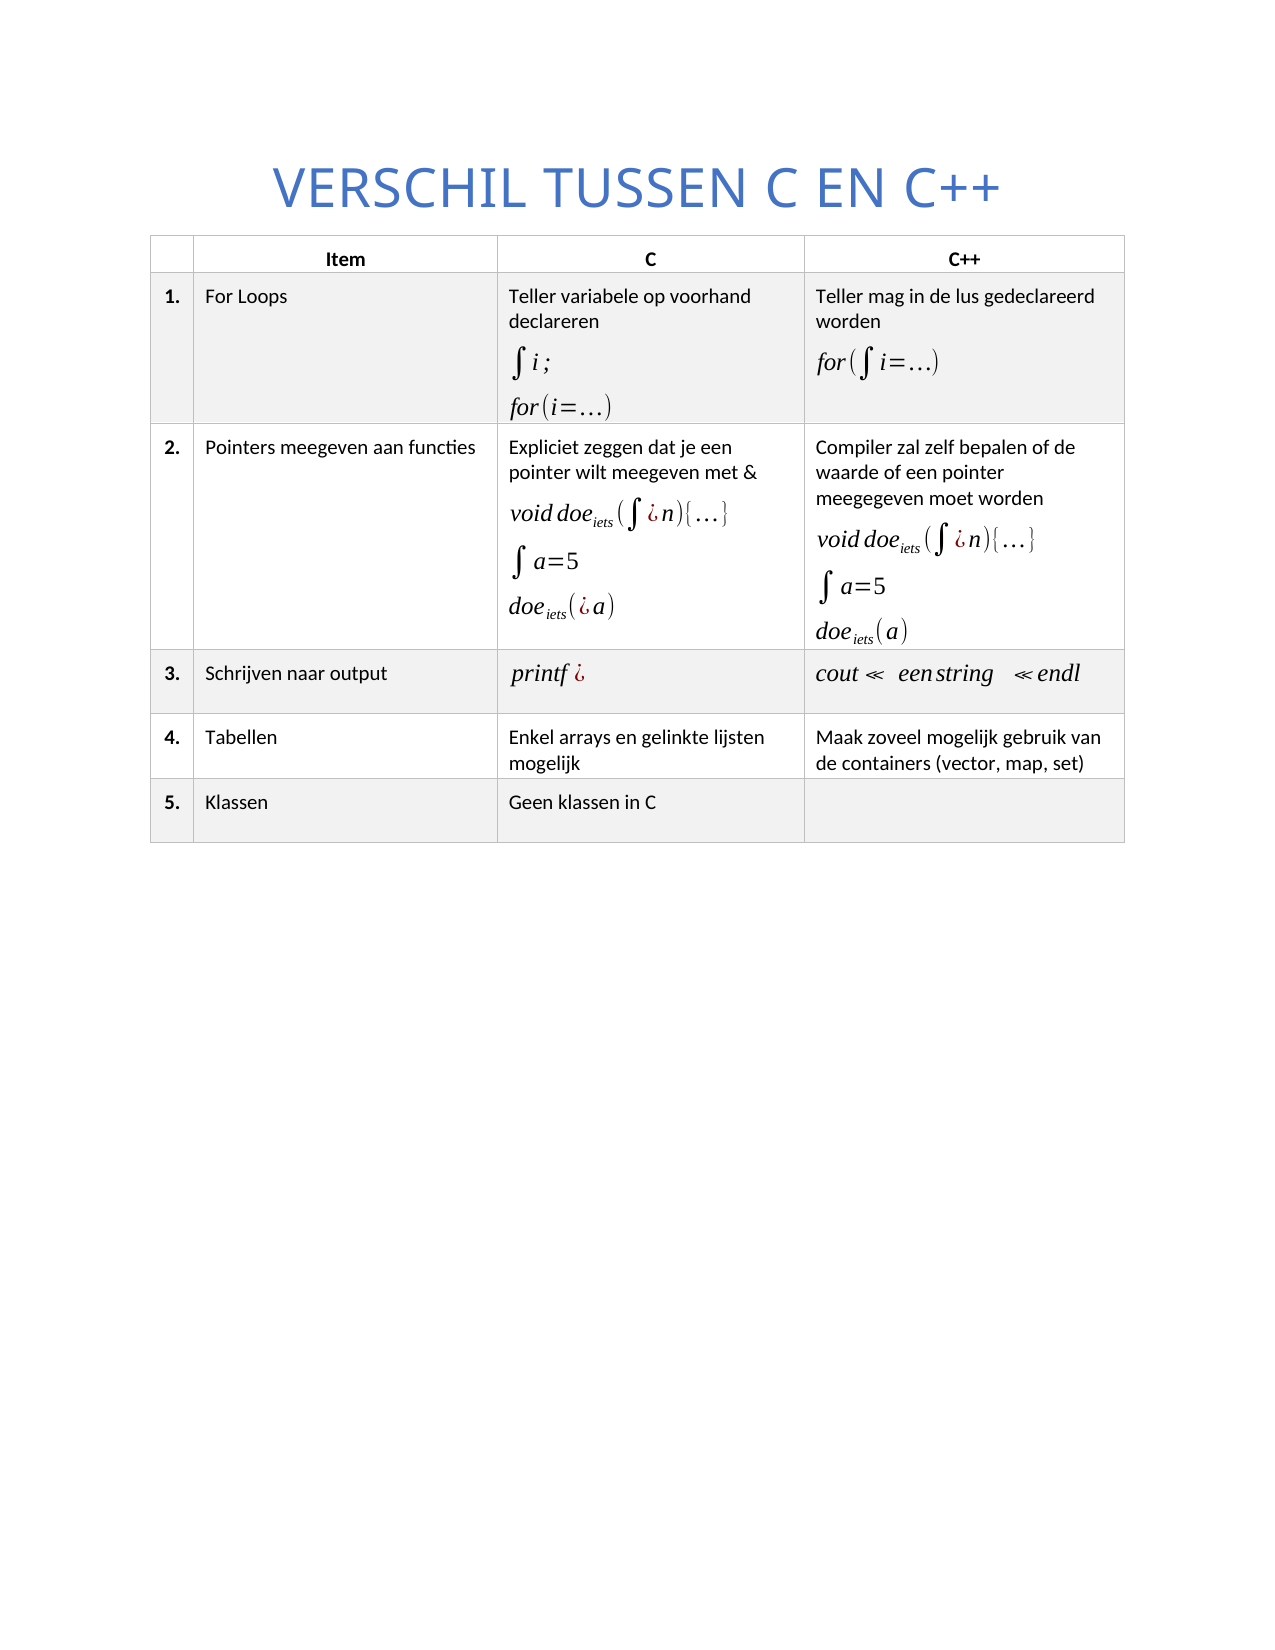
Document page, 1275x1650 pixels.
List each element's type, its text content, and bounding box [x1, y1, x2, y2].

title Verschil tussen c en c++ [150, 150, 1125, 224]
table_cell Pointers meegeven aan functies [194, 424, 497, 648]
table_cell Enkel arrays en gelinkte lijsten mogelijk [498, 714, 804, 778]
table_cell [805, 779, 1124, 842]
table_cell 1. [151, 273, 193, 422]
table_cell Expliciet zeggen dat je een pointer wilt meegeven met & [498, 424, 804, 648]
table_cell Compiler zal zelf bepalen of de waarde of een pointer meegegeven moet worden [805, 424, 1124, 648]
table_cell Maak zoveel mogelijk gebruik van de containers (vector, map, set) [805, 714, 1124, 778]
table_cell 5. [151, 779, 193, 842]
table_cell Klassen [194, 779, 497, 842]
table_cell Teller variabele op voorhand declareren [498, 273, 804, 422]
table_cell 4. [151, 714, 193, 778]
table_cell [805, 650, 1124, 713]
table_cell For Loops [194, 273, 497, 422]
table_cell Geen klassen in C [498, 779, 804, 842]
table_cell 3. [151, 650, 193, 713]
table_header C [498, 236, 804, 272]
table_cell [498, 650, 804, 713]
table_header C++ [805, 236, 1124, 272]
table_header Item [194, 236, 497, 272]
table_cell Schrijven naar output [194, 650, 497, 713]
table_cell Tabellen [194, 714, 497, 778]
table_header [151, 236, 193, 272]
table_cell 2. [151, 424, 193, 648]
table_cell Teller mag in de lus gedeclareerd worden [805, 273, 1124, 422]
